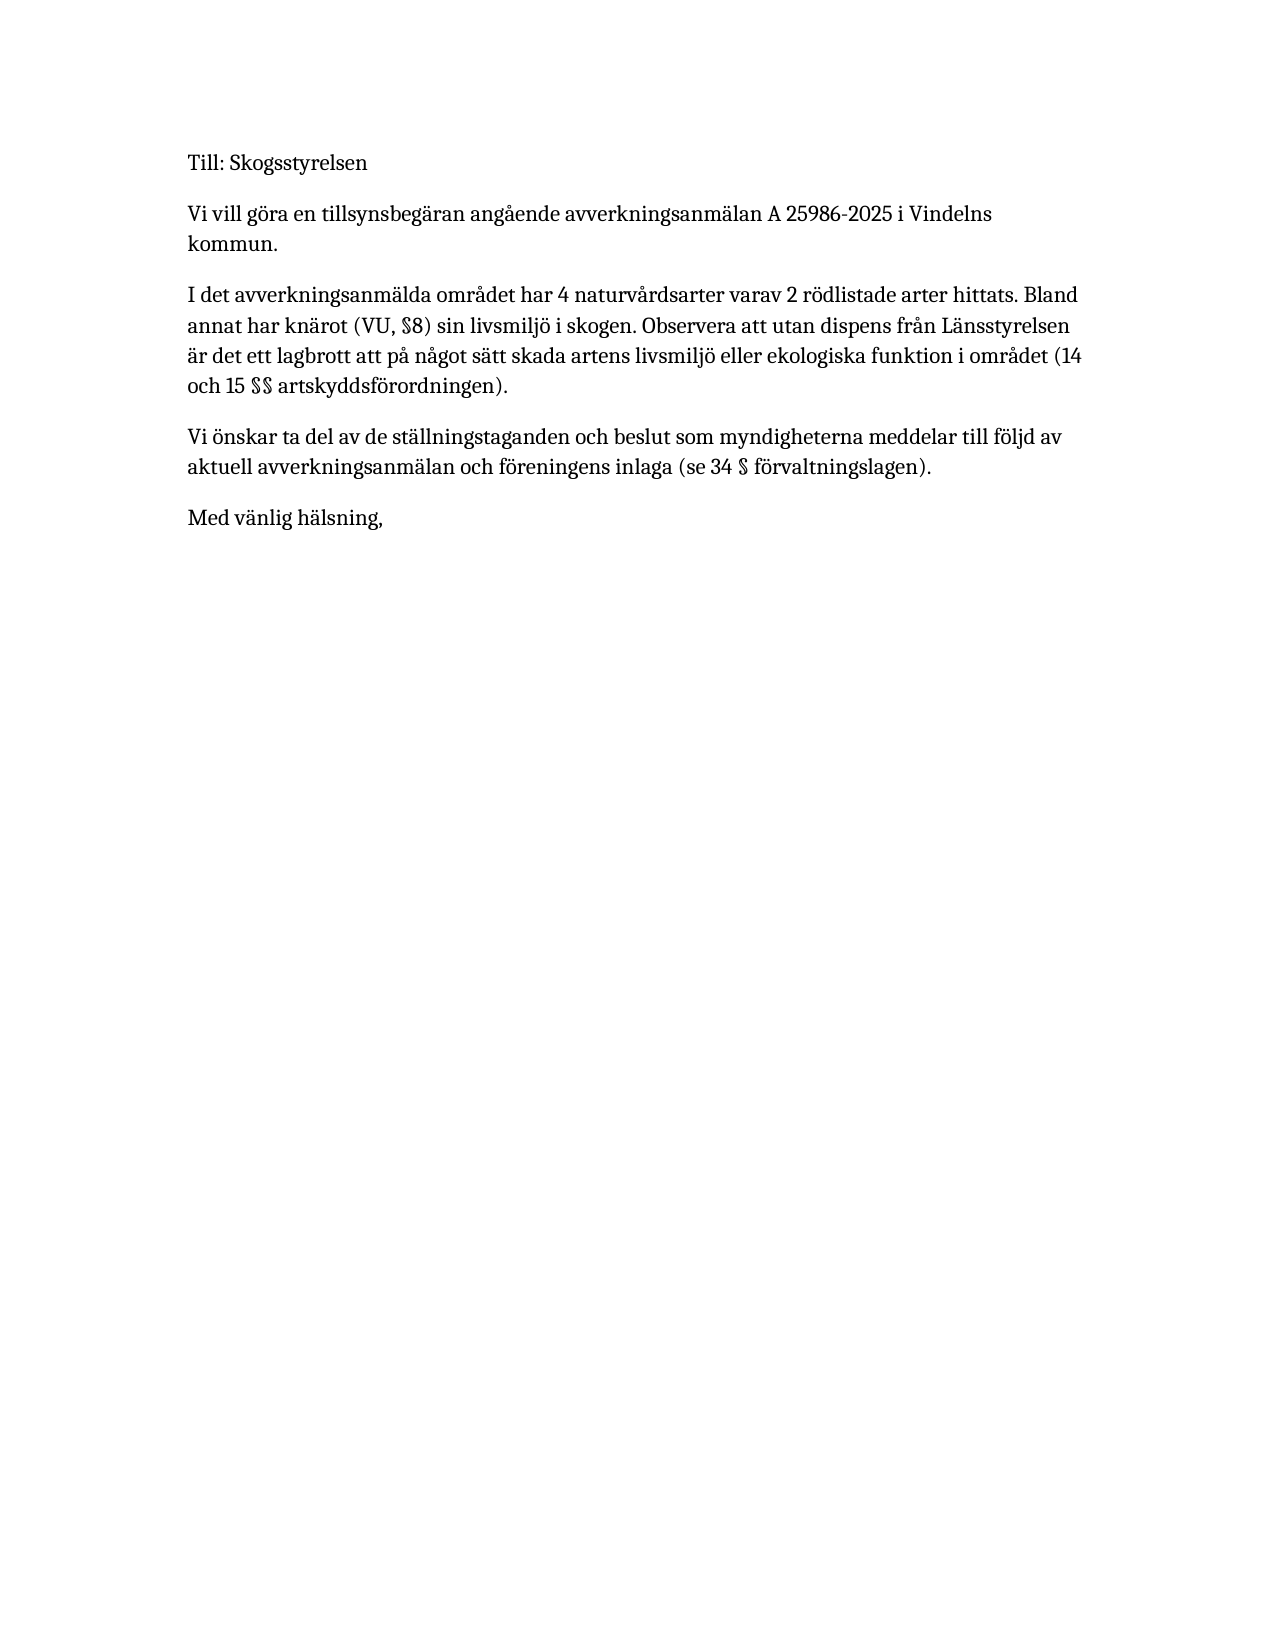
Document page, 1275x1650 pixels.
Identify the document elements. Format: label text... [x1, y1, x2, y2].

text I det avverkningsanmälda området har 4 naturvårdsarter varav 2 rödlistade arter hittats. Bland annat har knärot (VU, §8) sin livsmiljö i skogen. Observera att utan dispens från Länsstyrelsen är det ett lagbrott att på något sätt skada artens livsmiljö eller ekologiska funktion i området (14 och 15 §§ artskyddsförordningen). [187, 282, 1087, 399]
text Med vänlig hälsning, [187, 505, 1087, 562]
text Till: Skogsstyrelsen [187, 150, 1087, 176]
text Vi önskar ta del av de ställningstaganden och beslut som myndigheterna meddelar till följd av aktuell avverkningsanmälan och föreningens inlaga (se 34 § förvaltningslagen). [187, 424, 1087, 481]
text Vi vill göra en tillsynsbegäran angående avverkningsanmälan A 25986-2025 i Vindelns kommun. [187, 201, 1087, 258]
